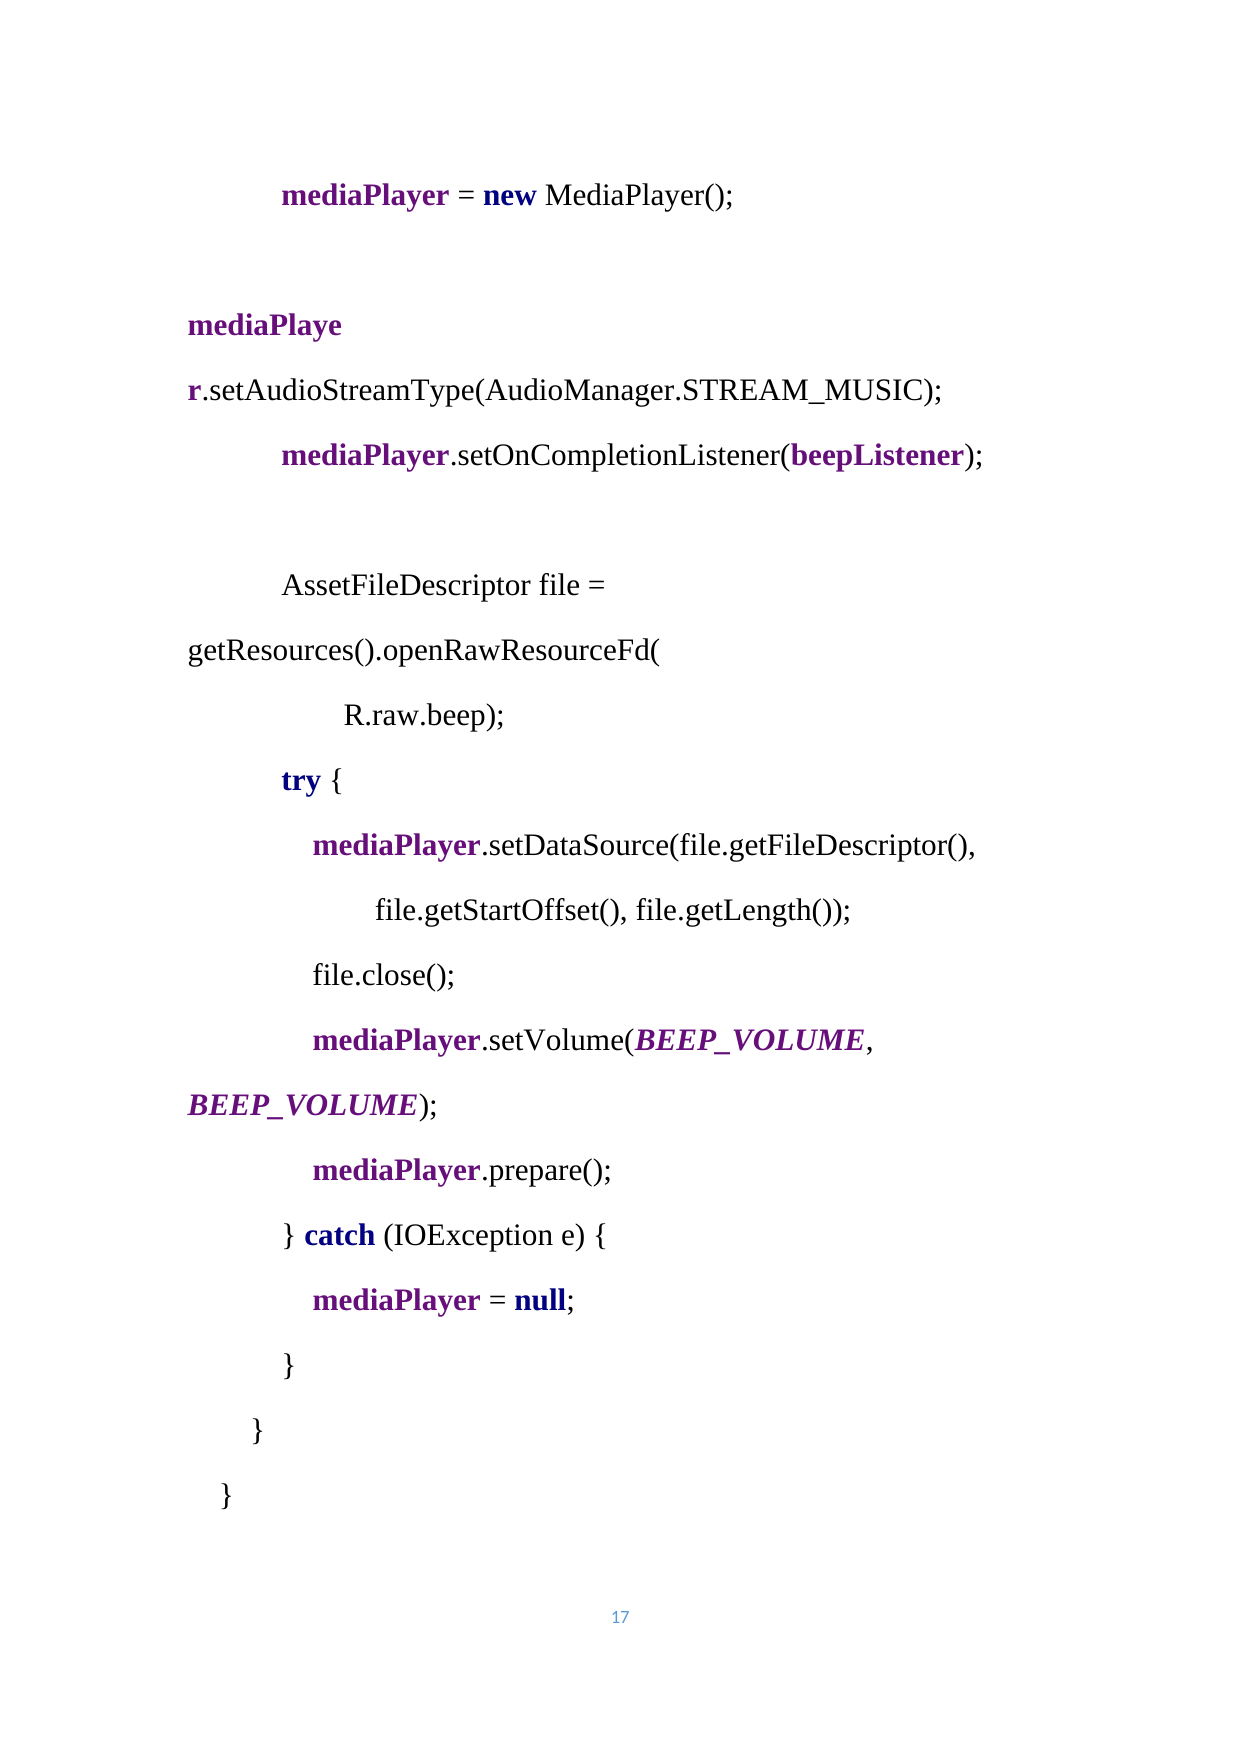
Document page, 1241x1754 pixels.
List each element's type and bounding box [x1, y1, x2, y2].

text [187, 162, 1053, 1527]
